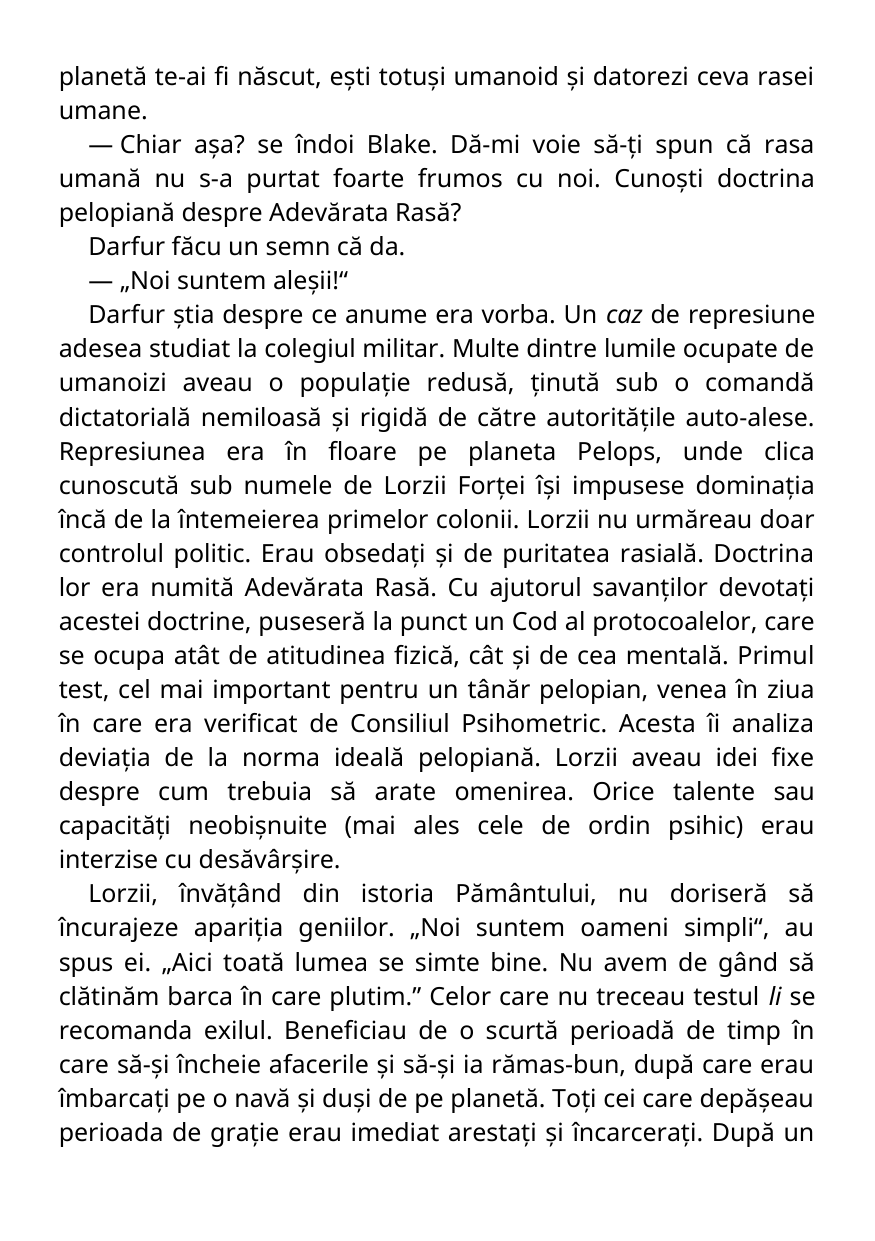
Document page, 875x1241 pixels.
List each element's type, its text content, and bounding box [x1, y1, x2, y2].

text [58, 876, 816, 1148]
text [58, 58, 816, 127]
text ― „Noi suntem aleşii!“ [58, 263, 816, 297]
text Darfur ştia despre ce anume era vorba. Un caz de represiune adesea studiat la colegiul militar. Multe dintre lumile ocupate de umanoizi aveau o populaţie redusă, ţinută sub o comandă dictatorială nemiloasă şi rigidă de către autorităţile auto-alese. Represiunea era în floare pe planeta Pelops, unde clica cunoscută sub numele de Lorzii Forţei îşi impusese dominaţia încă de la întemeierea primelor colonii. Lorzii nu urmăreau doar controlul politic. Erau obsedaţi şi de puritatea rasială. Doctrina lor era numită Adevărata Rasă. Cu ajutorul savanţilor devotaţi acestei doctrine, puseseră la punct un Cod al protocoalelor, care se ocupa atât de atitudinea fizică, cât şi de cea mentală. Primul test, cel mai important pentru un tânăr pelopian, venea în ziua în care era verificat de Consiliul Psihometric. Acesta îi analiza deviaţia de la norma ideală pelopiană. Lorzii aveau idei fixe despre cum trebuia să arate omenirea. Orice talente sau capacităţi neobişnuite (mai ales cele de ordin psihic) erau interzise cu desăvârşire. [58, 297, 816, 876]
text ― Chiar aşa? se îndoi Blake. Dă-mi voie să-ţi spun că rasa umană nu s-a purtat foarte frumos cu noi. Cunoşti doctrina pelopiană despre Adevărata Rasă? [58, 127, 816, 229]
text Darfur făcu un semn că da. [58, 229, 816, 263]
